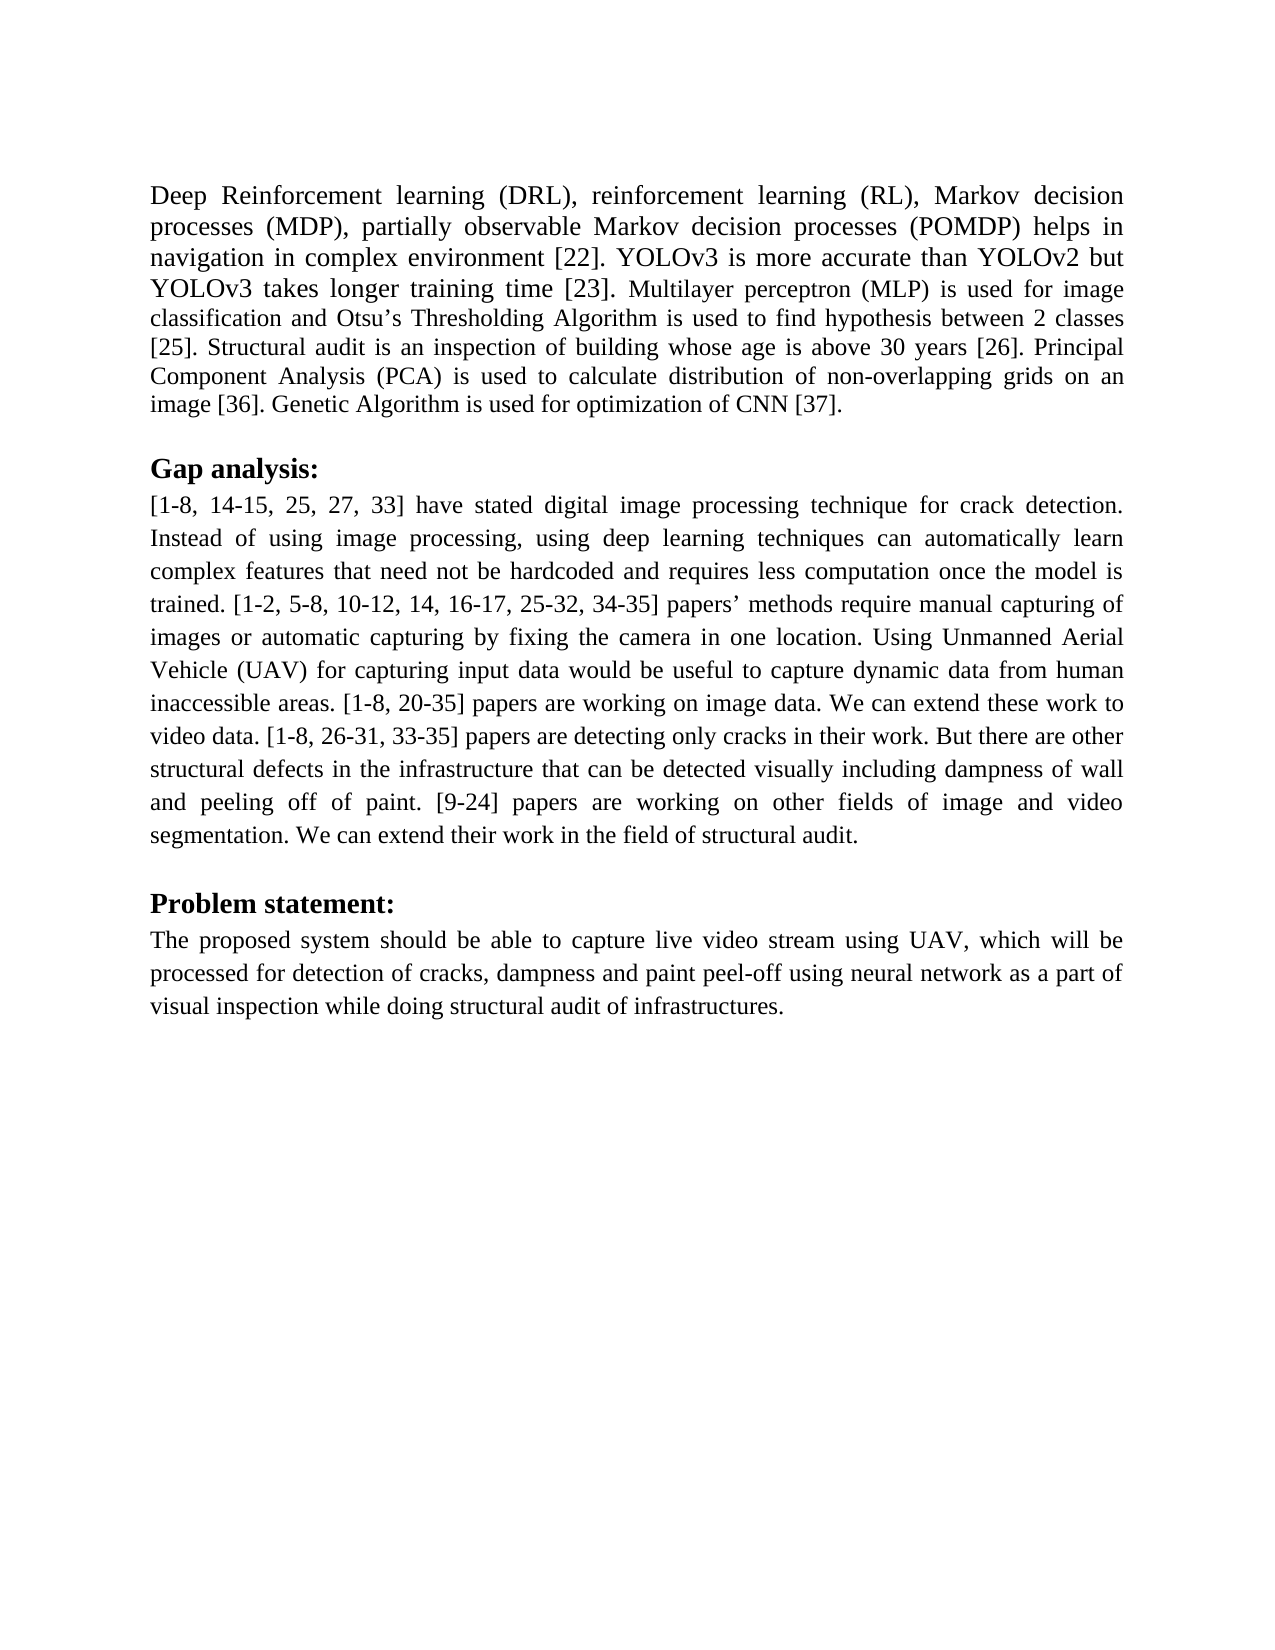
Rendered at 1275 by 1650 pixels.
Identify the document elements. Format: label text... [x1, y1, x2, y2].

text Deep Reinforcement learning (DRL), reinforcement learning (RL), Markov decision processes (MDP), partially observable Markov decision processes (POMDP) helps in navigation in complex environment [22]. YOLOv3 is more accurate than YOLOv2 but YOLOv3 takes longer training time [23]. Multilayer perceptron (MLP) is used for image classification and Otsu’s Thresholding Algorithm is used to find hypothesis between 2 classes [25]. Structural audit is an inspection of building whose age is above 30 years [26]. Principal Component Analysis (PCA) is used to calculate distribution of non-overlapping grids on an image [36]. Genetic Algorithm is used for optimization of CNN [37]. [150, 179, 1125, 418]
text The proposed system should be able to capture live video stream using UAV, which will be processed for detection of cracks, dampness and paint peel-off using neural network as a part of visual inspection while doing structural audit of infrastructures. [150, 925, 1125, 1019]
text [1-8, 14-15, 25, 27, 33] have stated digital image processing technique for crack detection. Instead of using image processing, using deep learning techniques can automatically learn complex features that need not be hardcoded and requires less computation once the model is trained. [1-2, 5-8, 10-12, 14, 16-17, 25-32, 34-35] papers’ methods require manual capturing of images or automatic capturing by fixing the camera in one location. Using Unmanned Aerial Vehicle (UAV) for capturing input data would be useful to capture dynamic data from human inaccessible areas. [1-8, 20-35] papers are working on image data. We can extend these work to video data. [1-8, 26-31, 33-35] papers are detecting only cracks in their work. But there are other structural defects in the infrastructure that can be detected visually including dampness of wall and peeling off of paint. [9-24] papers are working on other fields of image and video segmentation. We can extend their work in the field of structural audit. [150, 490, 1125, 849]
subtitle Problem statement: [150, 886, 1125, 920]
subtitle Gap analysis: [150, 451, 1125, 485]
